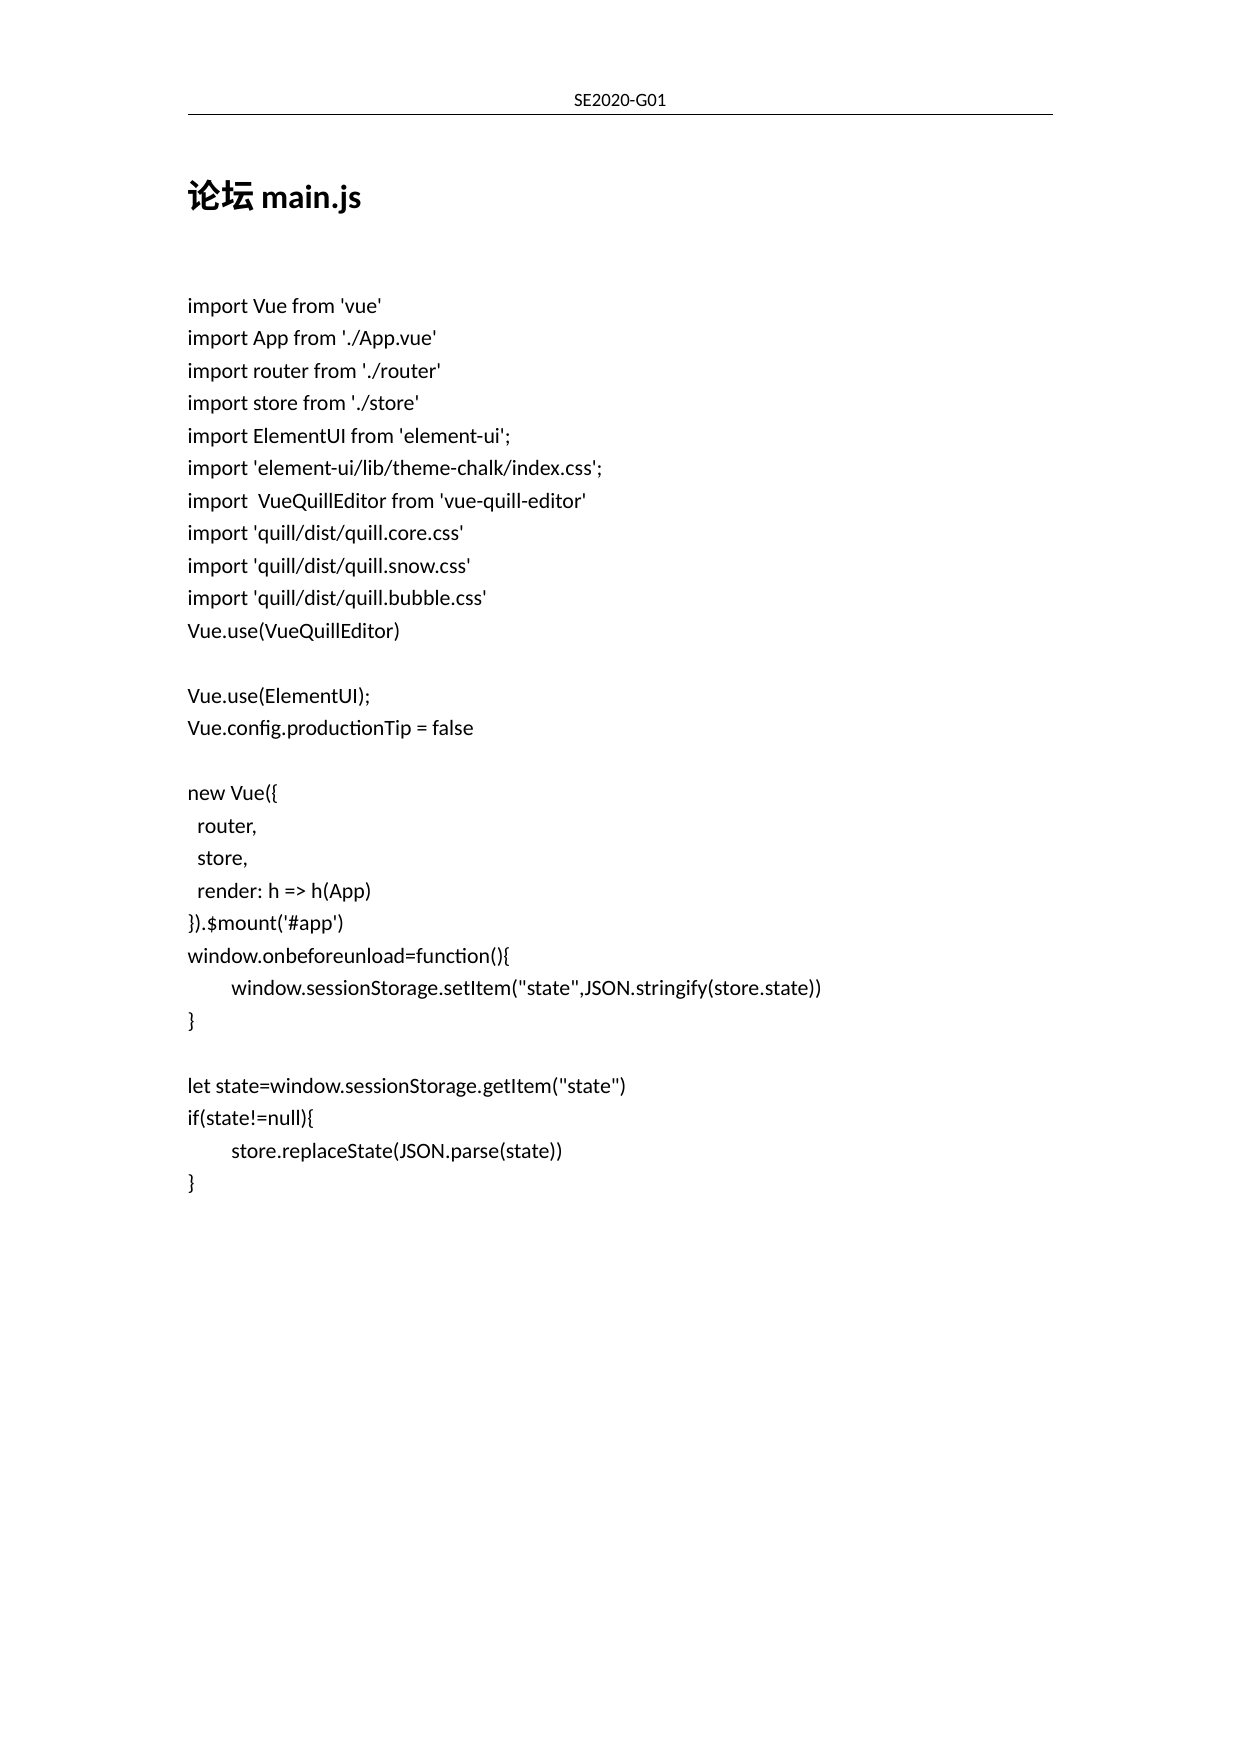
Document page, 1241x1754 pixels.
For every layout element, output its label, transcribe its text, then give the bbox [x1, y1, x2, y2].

text } [187, 1004, 1053, 1037]
text window.sessionStorage.setItem("state",JSON.stringify(store.state)) [187, 972, 1053, 1004]
text render: h => h(App) [187, 874, 1053, 907]
text import Vue from 'vue' [187, 289, 1053, 322]
text } [187, 1167, 1053, 1199]
text window.onbeforeunload=function(){ [187, 939, 1053, 972]
text if(state!=null){ [187, 1102, 1053, 1134]
text import store from './store' [187, 387, 1053, 419]
text let state=window.sessionStorage.getItem("state") [187, 1069, 1053, 1102]
text }).$mount('#app') [187, 907, 1053, 939]
text import 'quill/dist/quill.bubble.css' [187, 582, 1053, 614]
text Vue.config.productionTip = false [187, 712, 1053, 744]
text import App from './App.vue' [187, 322, 1053, 354]
text router, [187, 809, 1053, 842]
text import VueQuillEditor from 'vue-quill-editor' [187, 484, 1053, 517]
text import ElementUI from 'element-ui'; [187, 419, 1053, 452]
text import 'quill/dist/quill.core.css' [187, 517, 1053, 549]
text Vue.use(VueQuillEditor) [187, 614, 1053, 647]
subtitle 论坛main.js [187, 162, 1053, 227]
text import router from './router' [187, 354, 1053, 387]
text import 'quill/dist/quill.snow.css' [187, 549, 1053, 582]
text Vue.use(ElementUI); [187, 679, 1053, 712]
text store.replaceState(JSON.parse(state)) [187, 1134, 1053, 1167]
text store, [187, 842, 1053, 874]
text import 'element-ui/lib/theme-chalk/index.css'; [187, 452, 1053, 484]
text new Vue({ [187, 777, 1053, 809]
